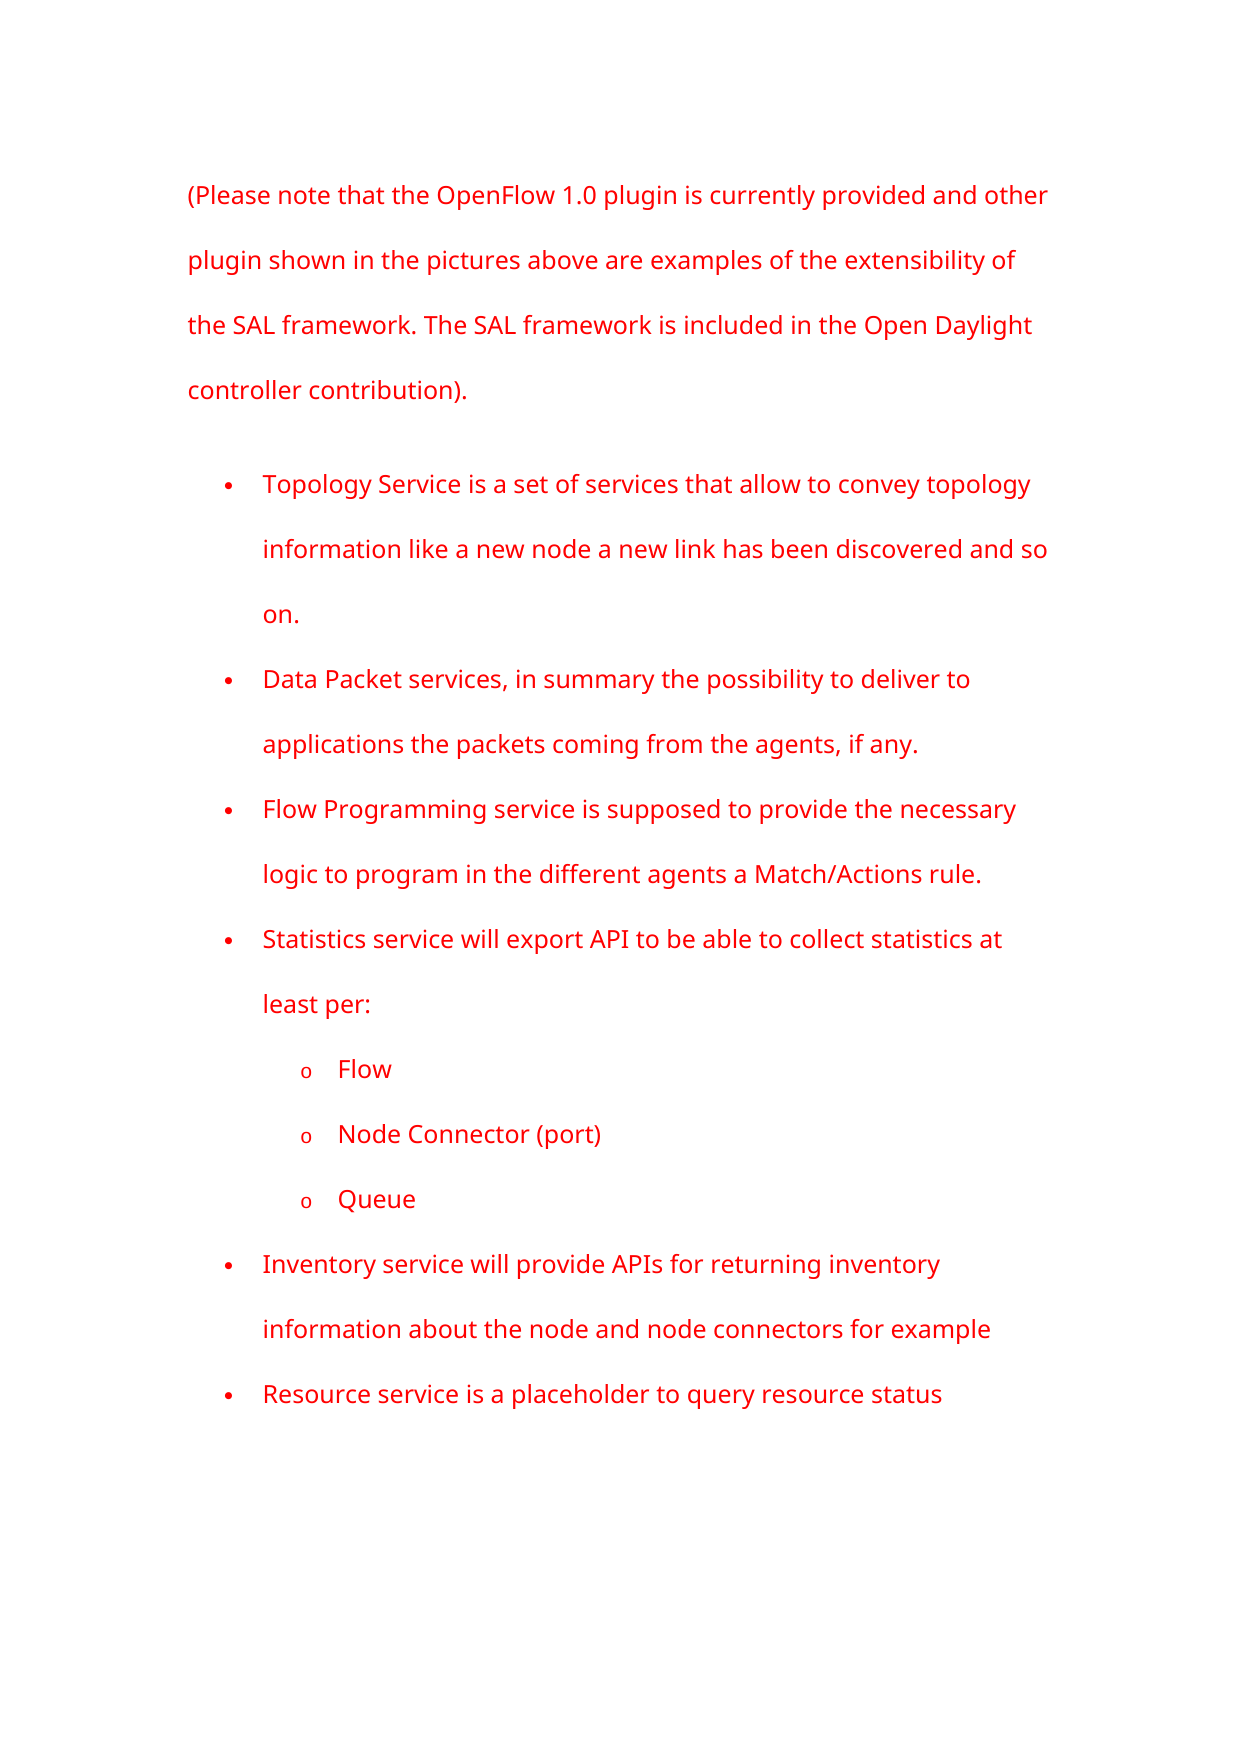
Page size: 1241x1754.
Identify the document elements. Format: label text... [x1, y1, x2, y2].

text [187, 162, 1053, 422]
list Resource service is a placeholder to query resource status [225, 1361, 1053, 1426]
list Queue [300, 1166, 1053, 1231]
list Node Connector (port) [300, 1101, 1053, 1166]
list Flow Programming service is supposed to provide the necessary logic to program in the different agents a Match/Actions rule. [225, 776, 1053, 906]
list Topology Service is a set of services that allow to convey topology information like a new node a new link has been discovered and so on. [225, 451, 1053, 646]
list Statistics service will export API to be able to collect statistics at least per: [225, 906, 1053, 1036]
list Data Packet services, in summary the possibility to deliver to applications the packets coming from the agents, if any. [225, 646, 1053, 776]
list Flow [300, 1036, 1053, 1101]
list Inventory service will provide APIs for returning inventory information about the node and node connectors for example [225, 1231, 1053, 1361]
